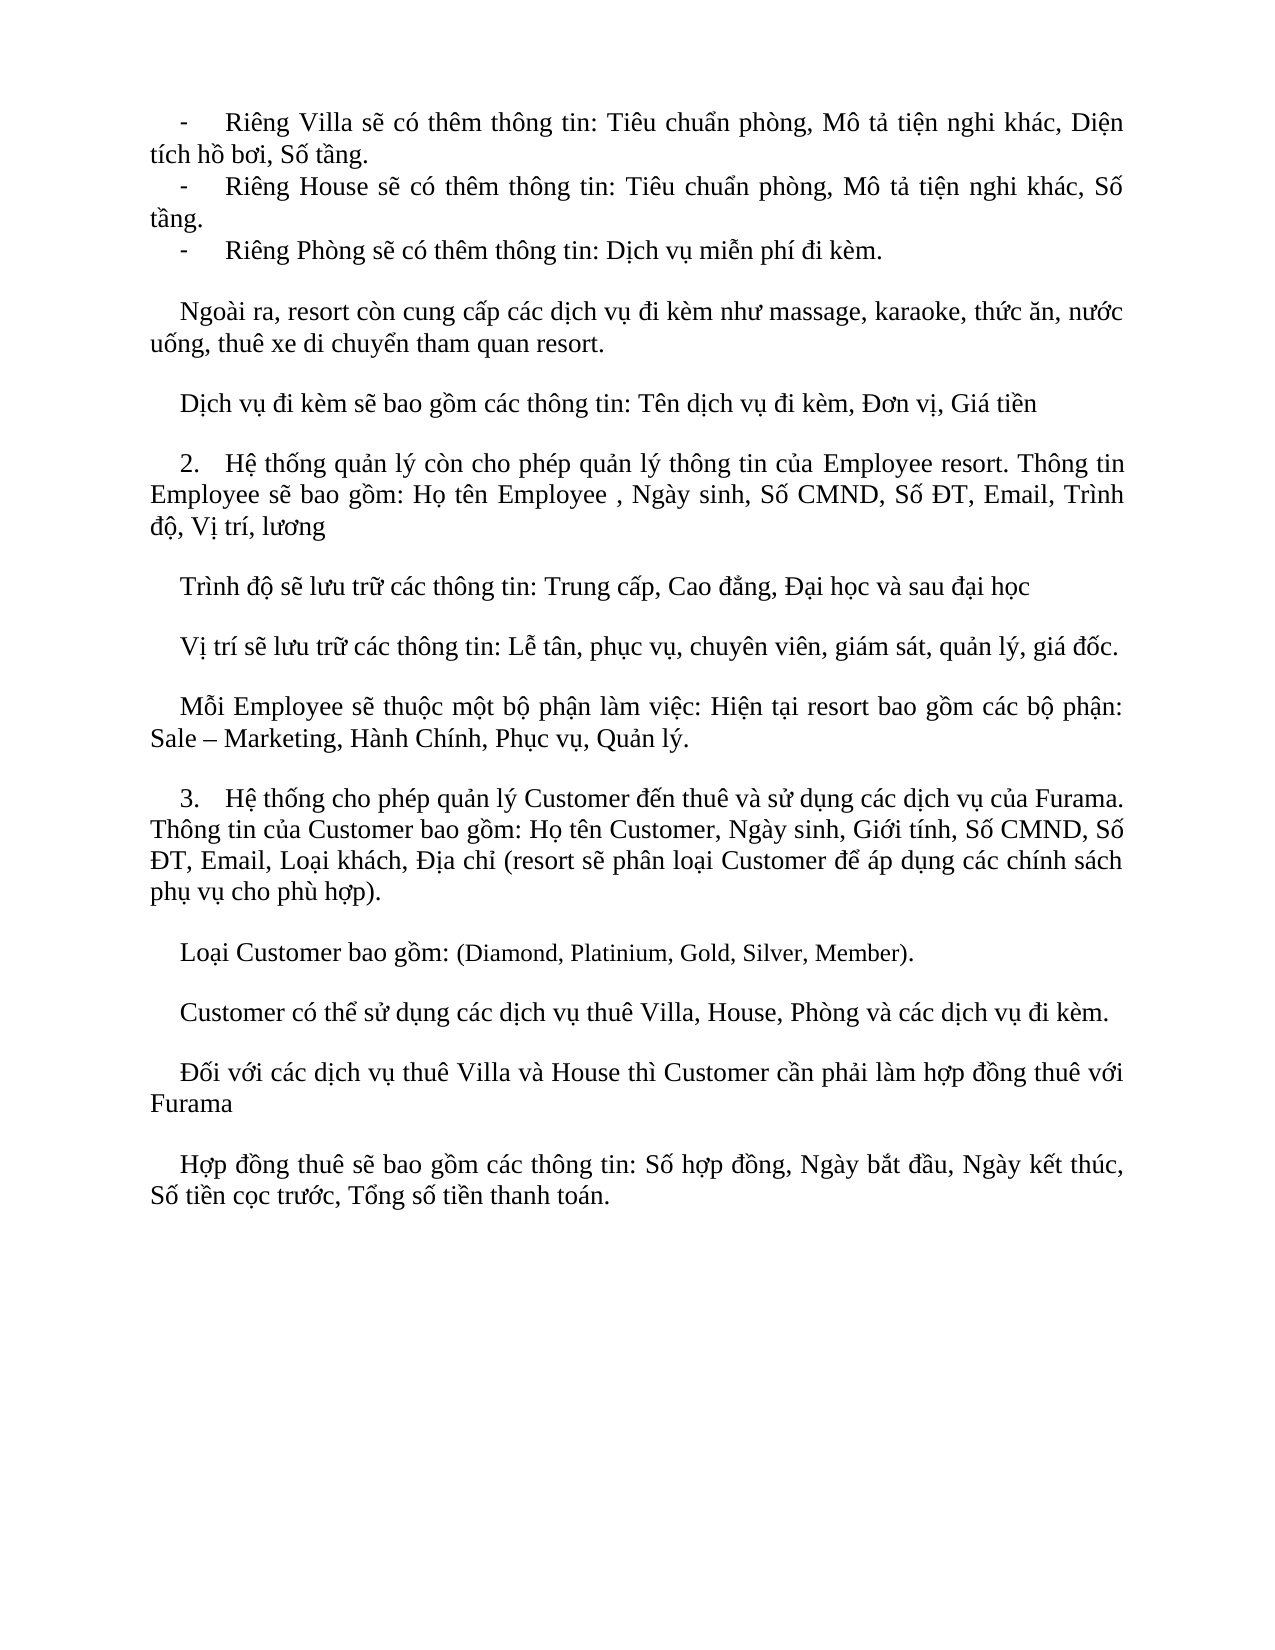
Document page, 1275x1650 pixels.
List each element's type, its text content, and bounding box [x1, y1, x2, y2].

text Trình độ sẽ lưu trữ các thông tin: Trung cấp, Cao đẳng, Đại học và sau đại học [150, 570, 1125, 601]
text Hợp đồng thuê sẽ bao gồm các thông tin: Số hợp đồng, Ngày bắt đầu, Ngày kết thúc, Số tiền cọc trước, Tổng số tiền thanh toán. [150, 1148, 1125, 1210]
text Customer có thể sử dụng các dịch vụ thuê Villa, House, Phòng và các dịch vụ đi kèm. [150, 996, 1125, 1027]
text Đối với các dịch vụ thuê Villa và House thì Customer cần phải làm hợp đồng thuê với Furama [150, 1056, 1125, 1119]
text Loại Customer bao gồm: (Diamond, Platinium, Gold, Silver, Member). [150, 936, 1125, 967]
text Ngoài ra, resort còn cung cấp các dịch vụ đi kèm như massage, karaoke, thức ăn, nước uống, thuê xe di chuyển tham quan resort. [150, 296, 1125, 358]
text Dịch vụ đi kèm sẽ bao gồm các thông tin: Tên dịch vụ đi kèm, Đơn vị, Giá tiền [150, 387, 1125, 418]
text Vị trí sẽ lưu trữ các thông tin: Lễ tân, phục vụ, chuyên viên, giám sát, quản lý, giá đốc. [150, 630, 1125, 661]
list Hệ thống cho phép quản lý Customer đến thuê và sử dụng các dịch vụ của Furama. Thông tin của Customer bao gồm: Họ tên Customer, Ngày sinh, Giới tính, Số CMND, Số ĐT, Email, Loại khách, Địa chỉ (resort sẽ phân loại Customer để áp dụng các chính sách phụ vụ cho phù hợp). [150, 782, 1125, 907]
list Riêng Villa sẽ có thêm thông tin: Tiêu chuẩn phòng, Mô tả tiện nghi khác, Diện tích hồ bơi, Số tầng. [150, 105, 1125, 169]
list Riêng House sẽ có thêm thông tin: Tiêu chuẩn phòng, Mô tả tiện nghi khác, Số tầng. [150, 169, 1125, 233]
text Mỗi Employee sẽ thuộc một bộ phận làm việc: Hiện tại resort bao gồm các bộ phận: Sale – Marketing, Hành Chính, Phục vụ, Quản lý. [150, 691, 1125, 753]
list Hệ thống quản lý còn cho phép quản lý thông tin của Employee resort. Thông tin Employee sẽ bao gồm: Họ tên Employee , Ngày sinh, Số CMND, Số ĐT, Email, Trình độ, Vị trí, lương [150, 447, 1125, 541]
list Riêng Phòng sẽ có thêm thông tin: Dịch vụ miễn phí đi kèm. [150, 233, 1125, 266]
